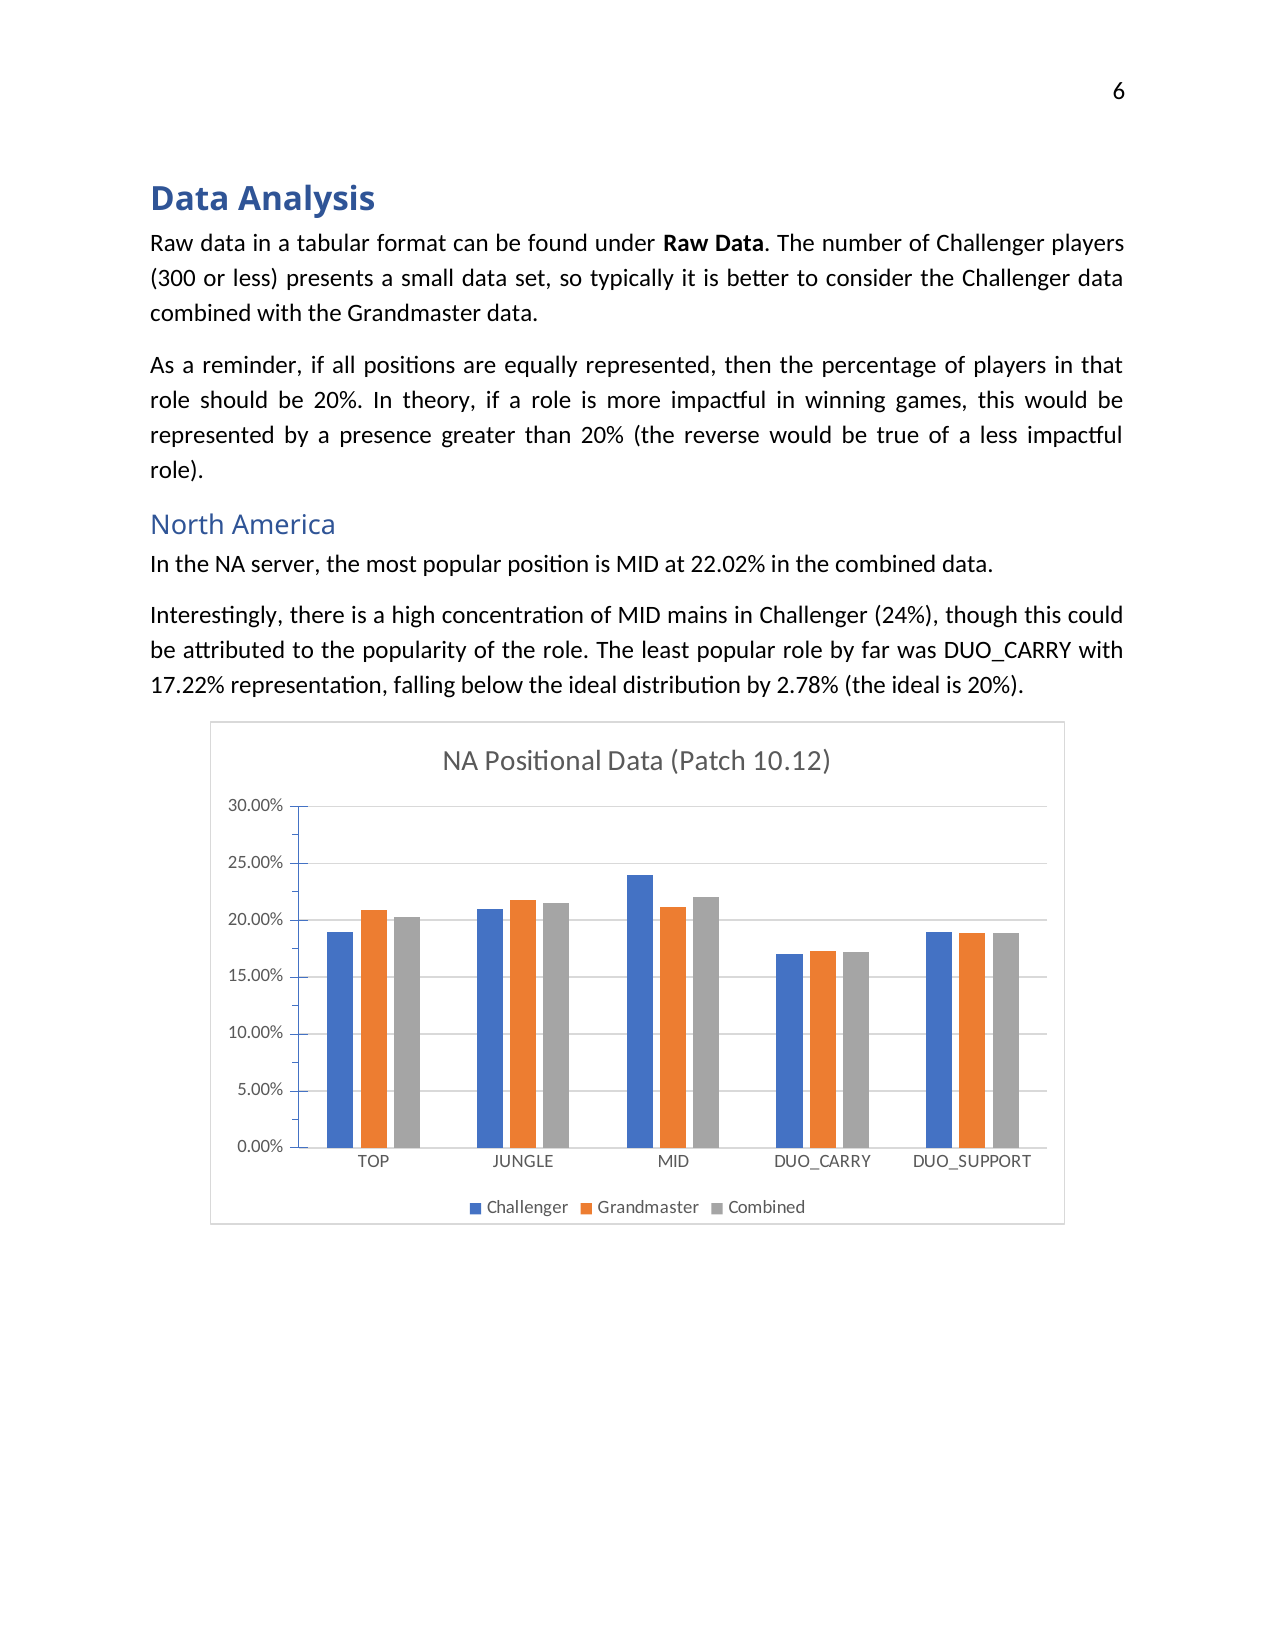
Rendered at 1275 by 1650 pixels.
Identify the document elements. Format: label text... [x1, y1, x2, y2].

subtitle North America [150, 506, 1125, 542]
text As a reminder, if all positions are equally represented, then the percentage of players in that role should be 20%. In theory, if a role is more impactful in winning games, this would be represented by a presence greater than 20% (the reverse would be true of a less impactful role). [150, 349, 1125, 484]
text In the NA server, the most popular position is MID at 22.02% in the combined data. [150, 548, 1125, 578]
text Raw data in a tabular format can be found under Raw Data. The number of Challenger players (300 or less) presents a small data set, so typically it is better to consider the Challenger data combined with the Grandmaster data. [150, 227, 1125, 328]
text Interestingly, there is a high concentration of MID mains in Challenger (24%), though this could be attributed to the popularity of the role. The least popular role by far was DUO_CARRY with 17.22% representation, falling below the ideal distribution by 2.78% (the ideal is 20%). [150, 599, 1125, 700]
subtitle Data Analysis [150, 175, 1125, 220]
